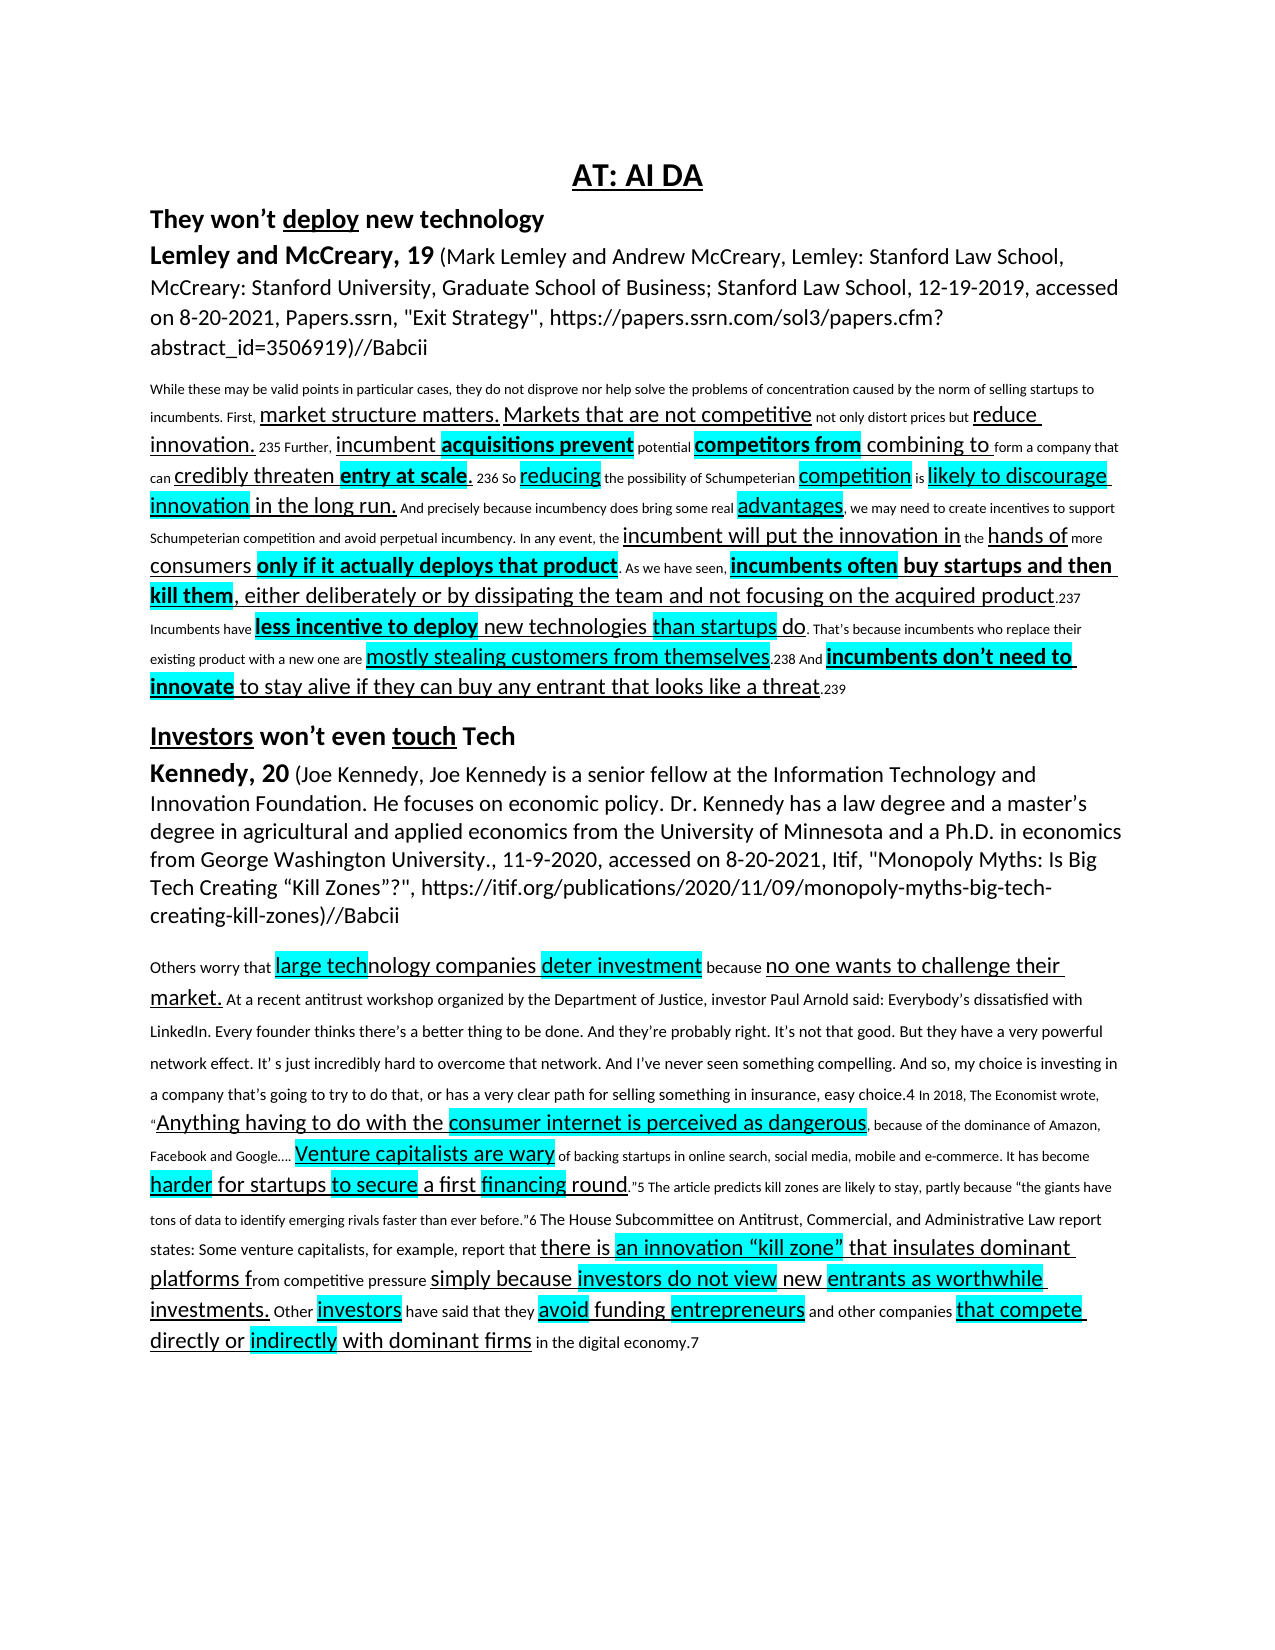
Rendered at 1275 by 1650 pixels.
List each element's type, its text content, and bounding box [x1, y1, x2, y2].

text Kennedy, 20 (Joe Kennedy, Joe Kennedy is a senior fellow at the Information Technology and Innovation Foundation. He focuses on economic policy. Dr. Kennedy has a law degree and a master’s degree in agricultural and applied economics from the University of Minnesota and a Ph.D. in economics from George Washington University., 11-9-2020, accessed on 8-20-2021, Itif, "Monopoly Myths: Is Big Tech Creating “Kill Zones”?", https://itif.org/publications/2020/11/09/monopoly-myths-big-tech-creating-kill-zones)//Babcii [150, 756, 1125, 929]
text Lemley and McCreary, 19 (Mark Lemley and Andrew McCreary, Lemley: Stanford Law School, McCreary: Stanford University, Graduate School of Business; Stanford Law School, 12-19-2019, accessed on 8-20-2021, Papers.ssrn, "Exit Strategy", https://papers.ssrn.com/sol3/papers.cfm?abstract_id=3506919)//Babcii [150, 238, 1125, 362]
subtitle Investors won’t even touch Tech [150, 719, 1125, 752]
subtitle AT: AI DA [150, 154, 1125, 195]
subtitle They won’t deploy new technology [150, 202, 1125, 235]
text While these may be valid points in particular cases, they do not disprove nor help solve the problems of concentration caused by the norm of selling startups to incumbents. First, market structure matters. Markets that are not competitive not only distort prices but reduce innovation. 235 Further, incumbent acquisitions prevent potential competitors from combining to form a company that can credibly threaten entry at scale. 236 So reducing the possibility of Schumpeterian competition is likely to discourage innovation in the long run. And precisely because incumbency does bring some real advantages, we may need to create incentives to support Schumpeterian competition and avoid perpetual incumbency. In any event, the incumbent will put the innovation in the hands of more consumers only if it actually deploys that product. As we have seen, incumbents often buy startups and then kill them, either deliberately or by dissipating the team and not focusing on the acquired product.237 Incumbents have less incentive to deploy new technologies than startups do. That’s because incumbents who replace their existing product with a new one are mostly stealing customers from themselves.238 And incumbents don’t need to innovate to stay alive if they can buy any entrant that looks like a threat.239 [150, 380, 1125, 700]
text Others worry that large technology companies deter investment because no one wants to challenge their market. At a recent antitrust workshop organized by the Department of Justice, investor Paul Arnold said: Everybody’s dissatisfied with LinkedIn. Every founder thinks there’s a better thing to be done. And they’re probably right. It’s not that good. But they have a very powerful network effect. It’ s just incredibly hard to overcome that network. And I’ve never seen something compelling. And so, my choice is investing in a company that’s going to try to do that, or has a very clear path for selling something in insurance, easy choice.4 In 2018, The Economist wrote, “Anything having to do with the consumer internet is perceived as dangerous, because of the dominance of Amazon, Facebook and Google…. Venture capitalists are wary of backing startups in online search, social media, mobile and e-commerce. It has become harder for startups to secure a first financing round.”5 The article predicts kill zones are likely to stay, partly because “the giants have tons of data to identify emerging rivals faster than ever before.”6 The House Subcommittee on Antitrust, Commercial, and Administrative Law report states: Some venture capitalists, for example, report that there is an innovation “kill zone” that insulates dominant platforms from competitive pressure simply because investors do not view new entrants as worthwhile investments. Other investors have said that they avoid funding entrepreneurs and other companies that compete directly or indirectly with dominant firms in the digital economy.7 [150, 948, 1125, 1354]
